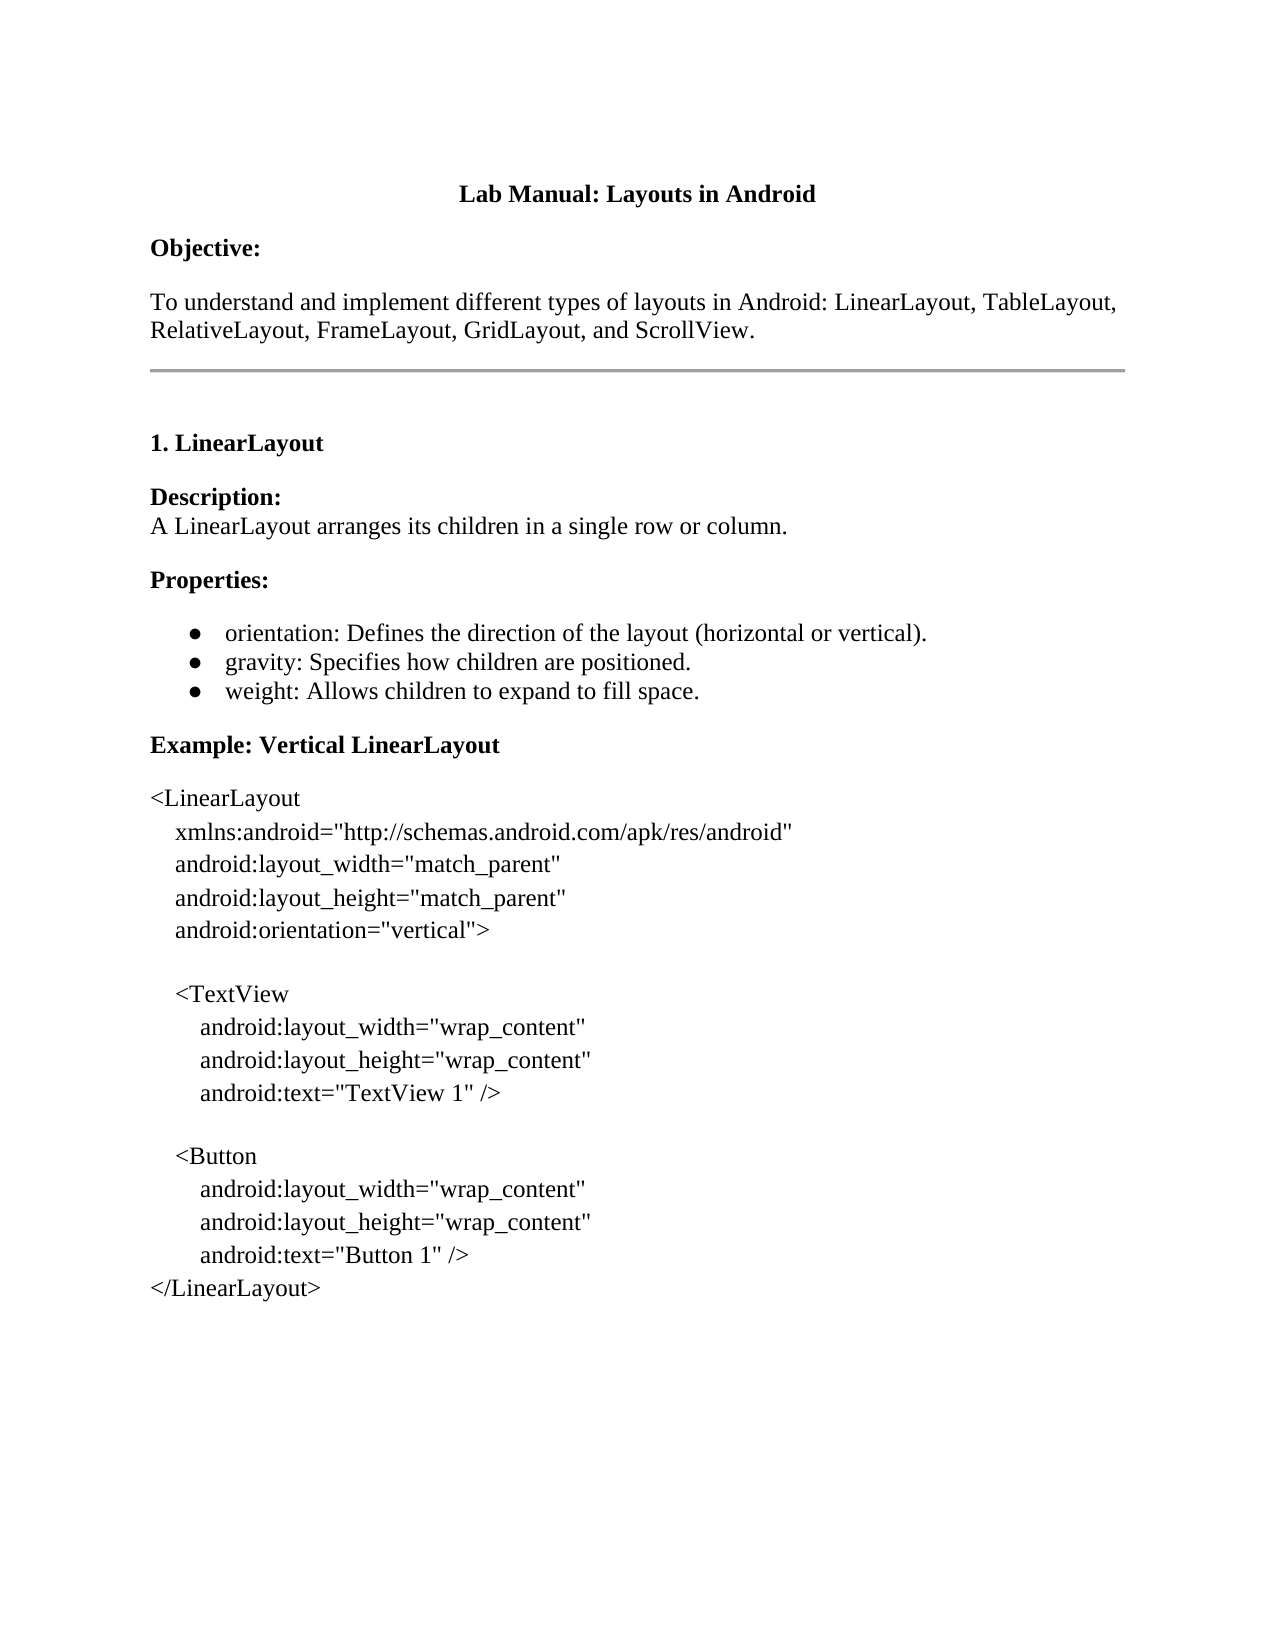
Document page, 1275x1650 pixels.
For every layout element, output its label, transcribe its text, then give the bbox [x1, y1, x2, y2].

text android:layout_width="wrap_content" [150, 1012, 1125, 1041]
text android:layout_height="match_parent" [150, 883, 1125, 911]
text <LinearLayout [150, 783, 1125, 812]
text Lab Manual: Layouts in Android [150, 179, 1125, 208]
list orientation: Defines the direction of the layout (horizontal or vertical). [187, 618, 1125, 647]
text android:layout_height="wrap_content" [150, 1207, 1125, 1236]
text <Button [150, 1141, 1125, 1170]
text Objective: [150, 233, 1125, 262]
text android:orientation="vertical"> [150, 916, 1125, 944]
list gravity: Specifies how children are positioned. [187, 647, 1125, 676]
text Properties: [150, 565, 1125, 593]
text Description: A LinearLayout arranges its children in a single row or column. [150, 482, 1125, 540]
text android:text="Button 1" /> [150, 1240, 1125, 1269]
text <TextView [150, 979, 1125, 1008]
text 1. LinearLayout [150, 428, 1125, 457]
text Example: Vertical LinearLayout [150, 730, 1125, 758]
text To understand and implement different types of layouts in Android: LinearLayout, TableLayout, RelativeLayout, FrameLayout, GridLayout, and ScrollView. [150, 287, 1125, 344]
text android:layout_height="wrap_content" [150, 1045, 1125, 1074]
text xmlns:android="http://schemas.android.com/apk/res/android" [150, 817, 1125, 845]
text android:layout_width="wrap_content" [150, 1174, 1125, 1203]
text android:layout_width="match_parent" [150, 849, 1125, 878]
list weight: Allows children to expand to fill space. [187, 676, 1125, 705]
text android:text="TextView 1" /> [150, 1078, 1125, 1107]
text </LinearLayout> [150, 1273, 1125, 1302]
